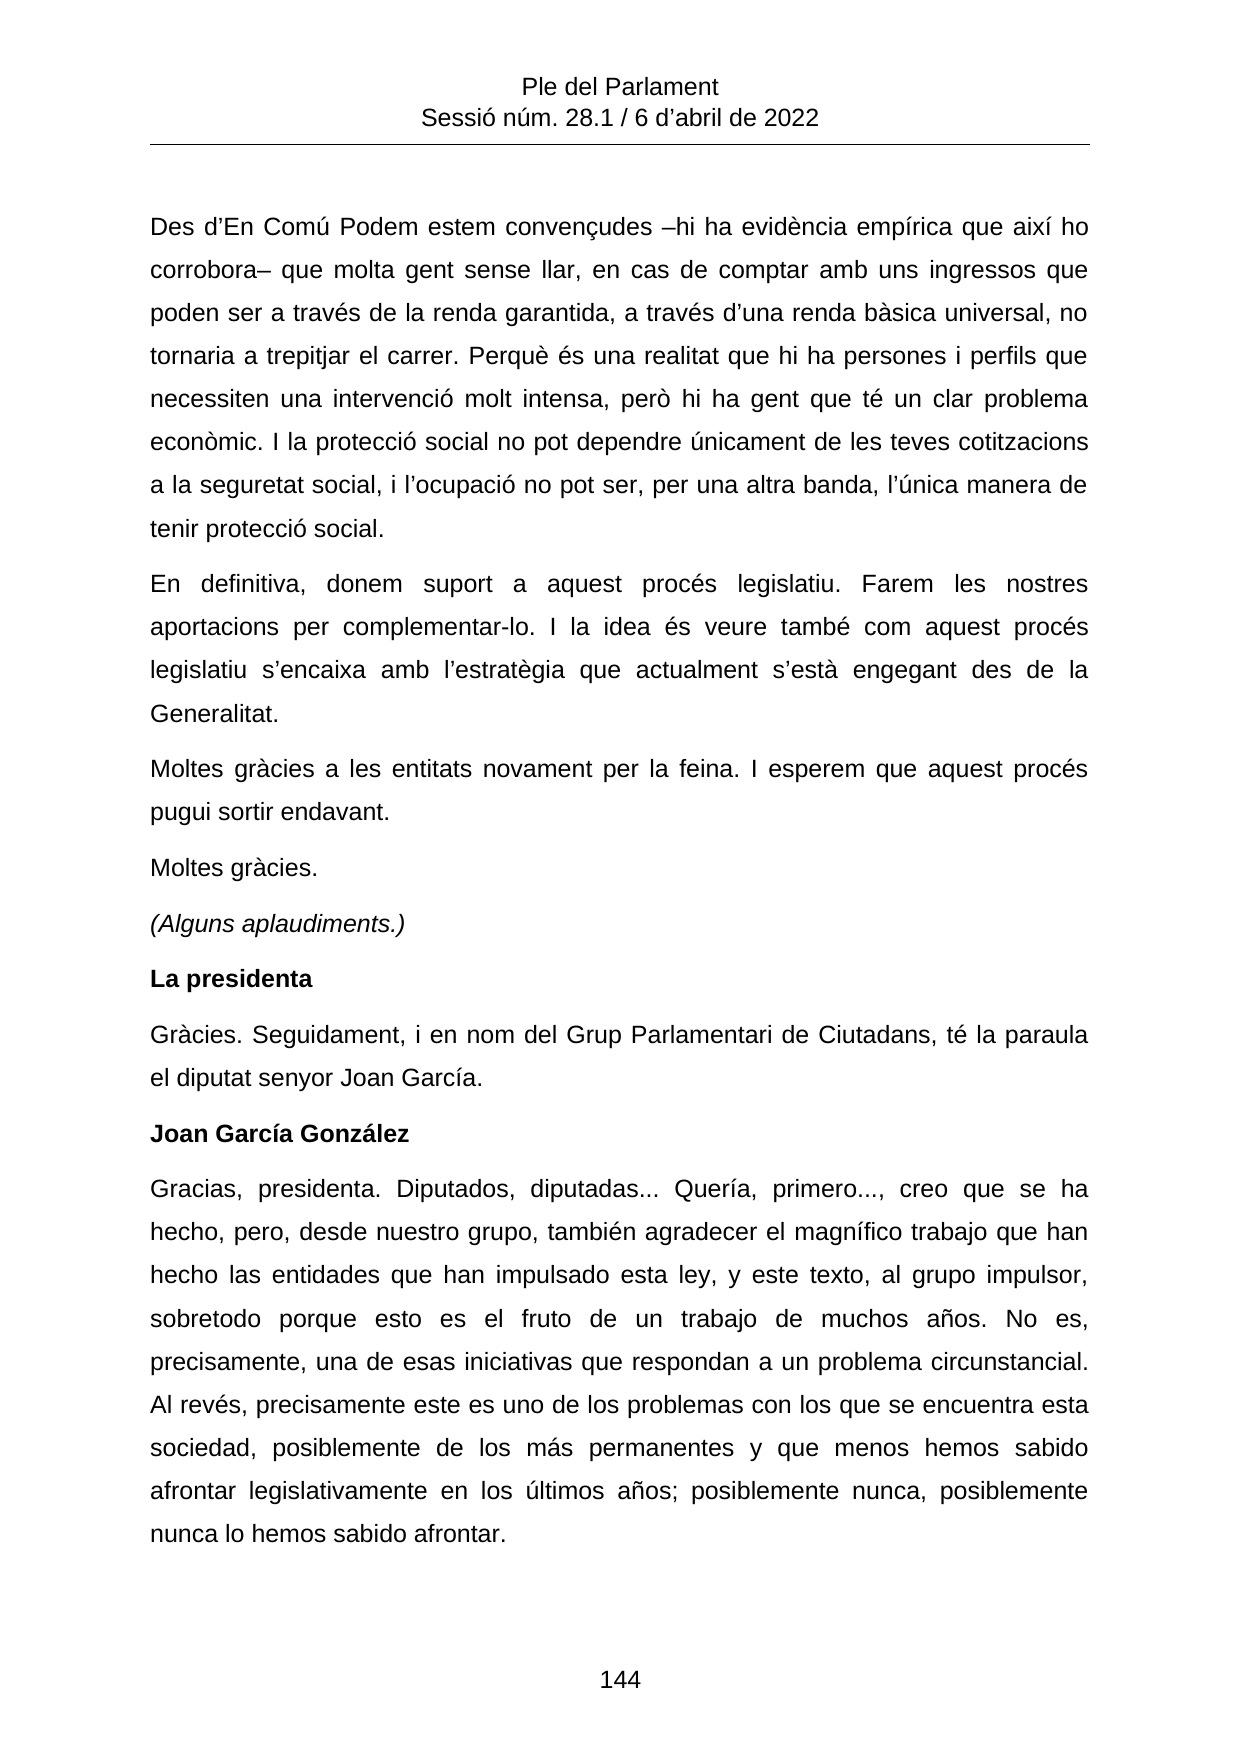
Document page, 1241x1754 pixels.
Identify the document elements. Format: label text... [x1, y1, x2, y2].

text Moltes gràcies a les entitats novament per la feina. I esperem que aquest procés pugui sortir endavant. [150, 754, 1090, 826]
text Moltes gràcies. [150, 853, 1090, 882]
text (Alguns aplaudiments.) [150, 909, 1090, 937]
text Gracias, presidenta. Diputados, diputadas... Quería, primero..., creo que se ha hecho, pero, desde nuestro grupo, también agradecer el magnífico trabajo que han hecho las entidades que han impulsado esta ley, y este texto, al grupo impulsor, sobretodo porque esto es el fruto de un trabajo de muchos años. No es, precisamente, una de esas iniciativas que respondan a un problema circunstancial. Al revés, precisamente este es uno de los problemas con los que se encuentra esta sociedad, posiblemente de los más permanentes y que menos hemos sabido afrontar legislativamente en los últimos años; posiblemente nunca, posiblemente nunca lo hemos sabido afrontar. [150, 1174, 1090, 1548]
text En definitiva, donem suport a aquest procés legislatiu. Farem les nostres aportacions per complementar-lo. I la idea és veure també com aquest procés legislatiu s’encaixa amb l’estratègia que actualment s’està engegant des de la Generalitat. [150, 569, 1090, 727]
text Joan García González [150, 1119, 1090, 1147]
text La presidenta [150, 964, 1090, 993]
text Gràcies. Seguidament, i en nom del Grup Parlamentari de Ciutadans, té la paraula el diputat senyor Joan García. [150, 1020, 1090, 1092]
text Des d’En Comú Podem estem convençudes –hi ha evidència empírica que així ho corrobora– que molta gent sense llar, en cas de comptar amb uns ingressos que poden ser a través de la renda garantida, a través d’una renda bàsica universal, no tornaria a trepitjar el carrer. Perquè és una realitat que hi ha persones i perfils que necessiten una intervenció molt intensa, però hi ha gent que té un clar problema econòmic. I la protecció social no pot dependre únicament de les teves cotitzacions a la seguretat social, i l’ocupació no pot ser, per una altra banda, l’única manera de tenir protecció social. [150, 212, 1090, 542]
